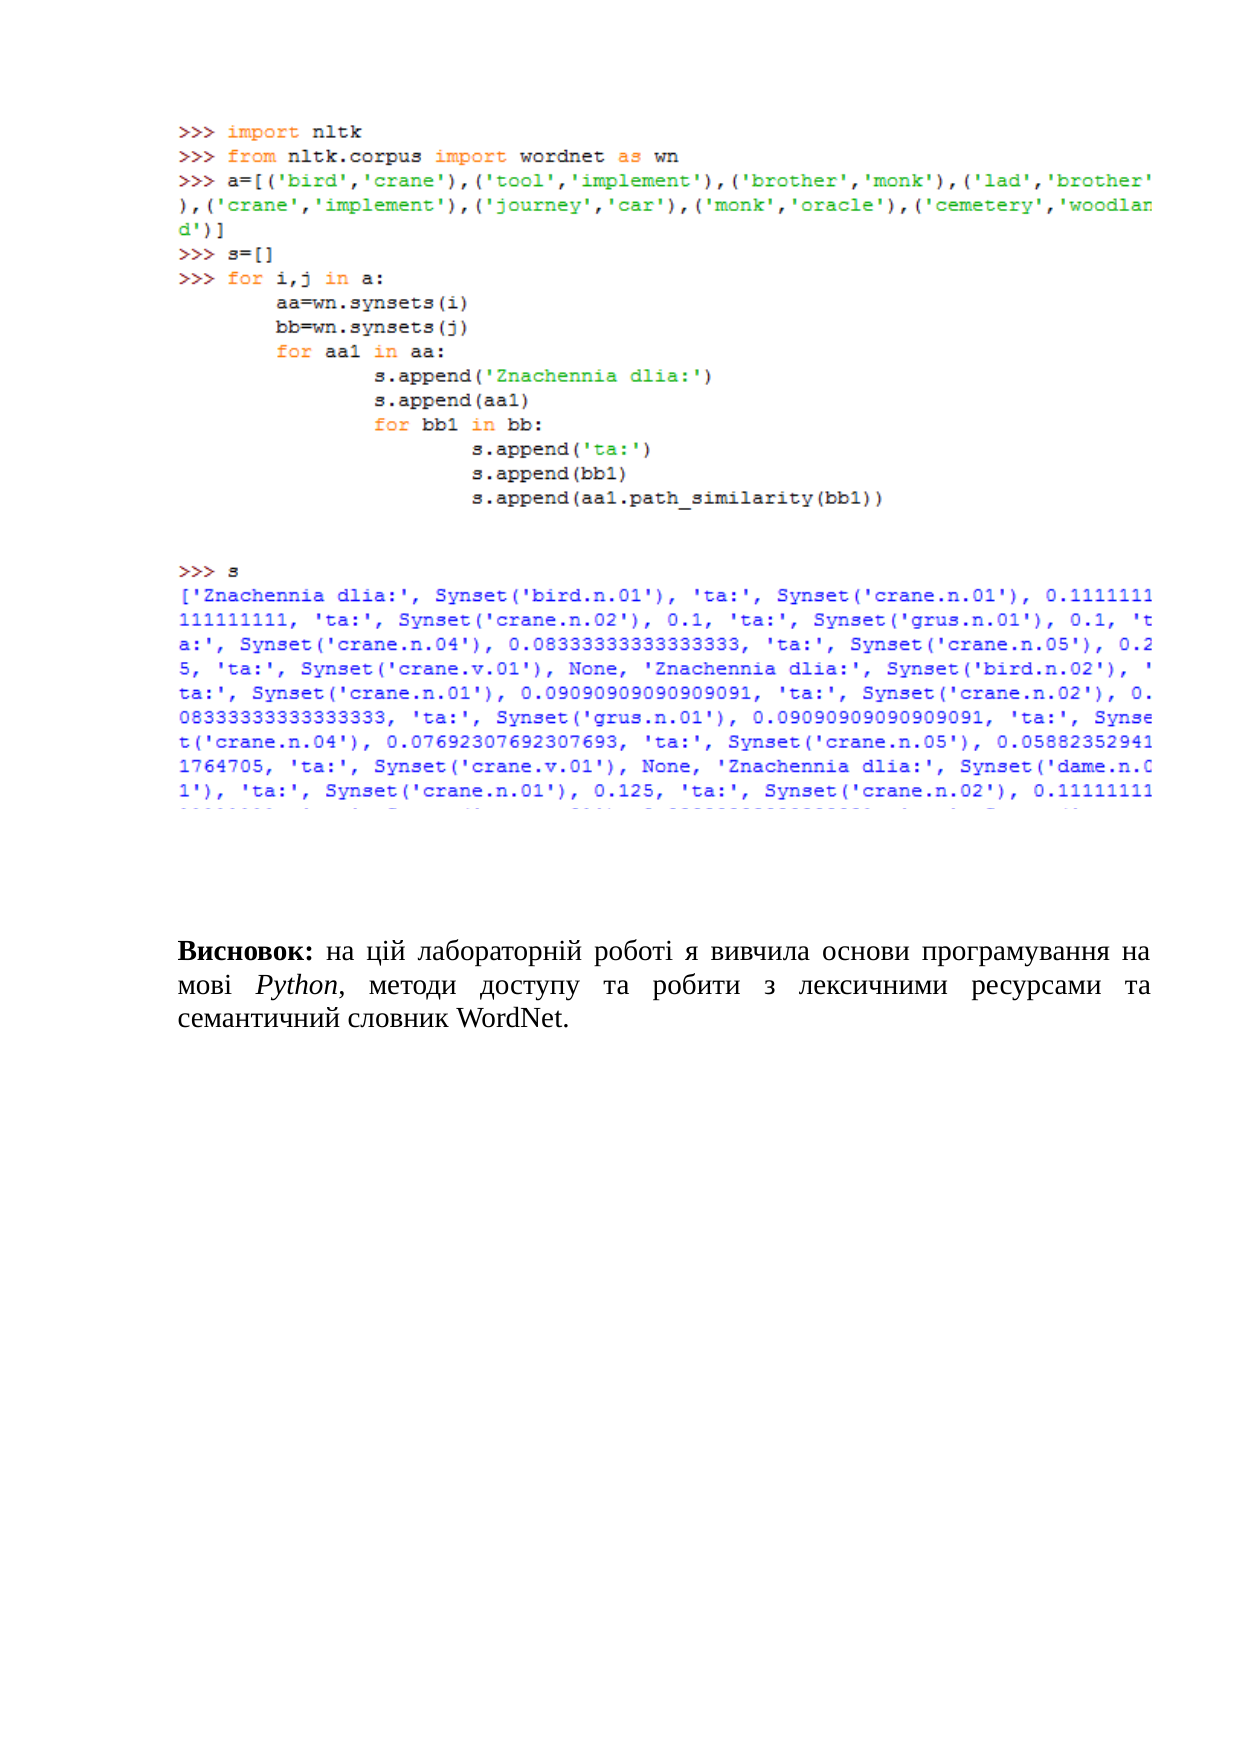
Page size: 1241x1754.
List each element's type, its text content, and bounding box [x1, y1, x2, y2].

text Висновок: на цій лабораторній роботі я вивчила основи програмування на мові Python, методи доступу та робити з лексичними ресурсами та семантичний словник WordNet. [177, 933, 1152, 1034]
picture [177, 118, 1152, 809]
